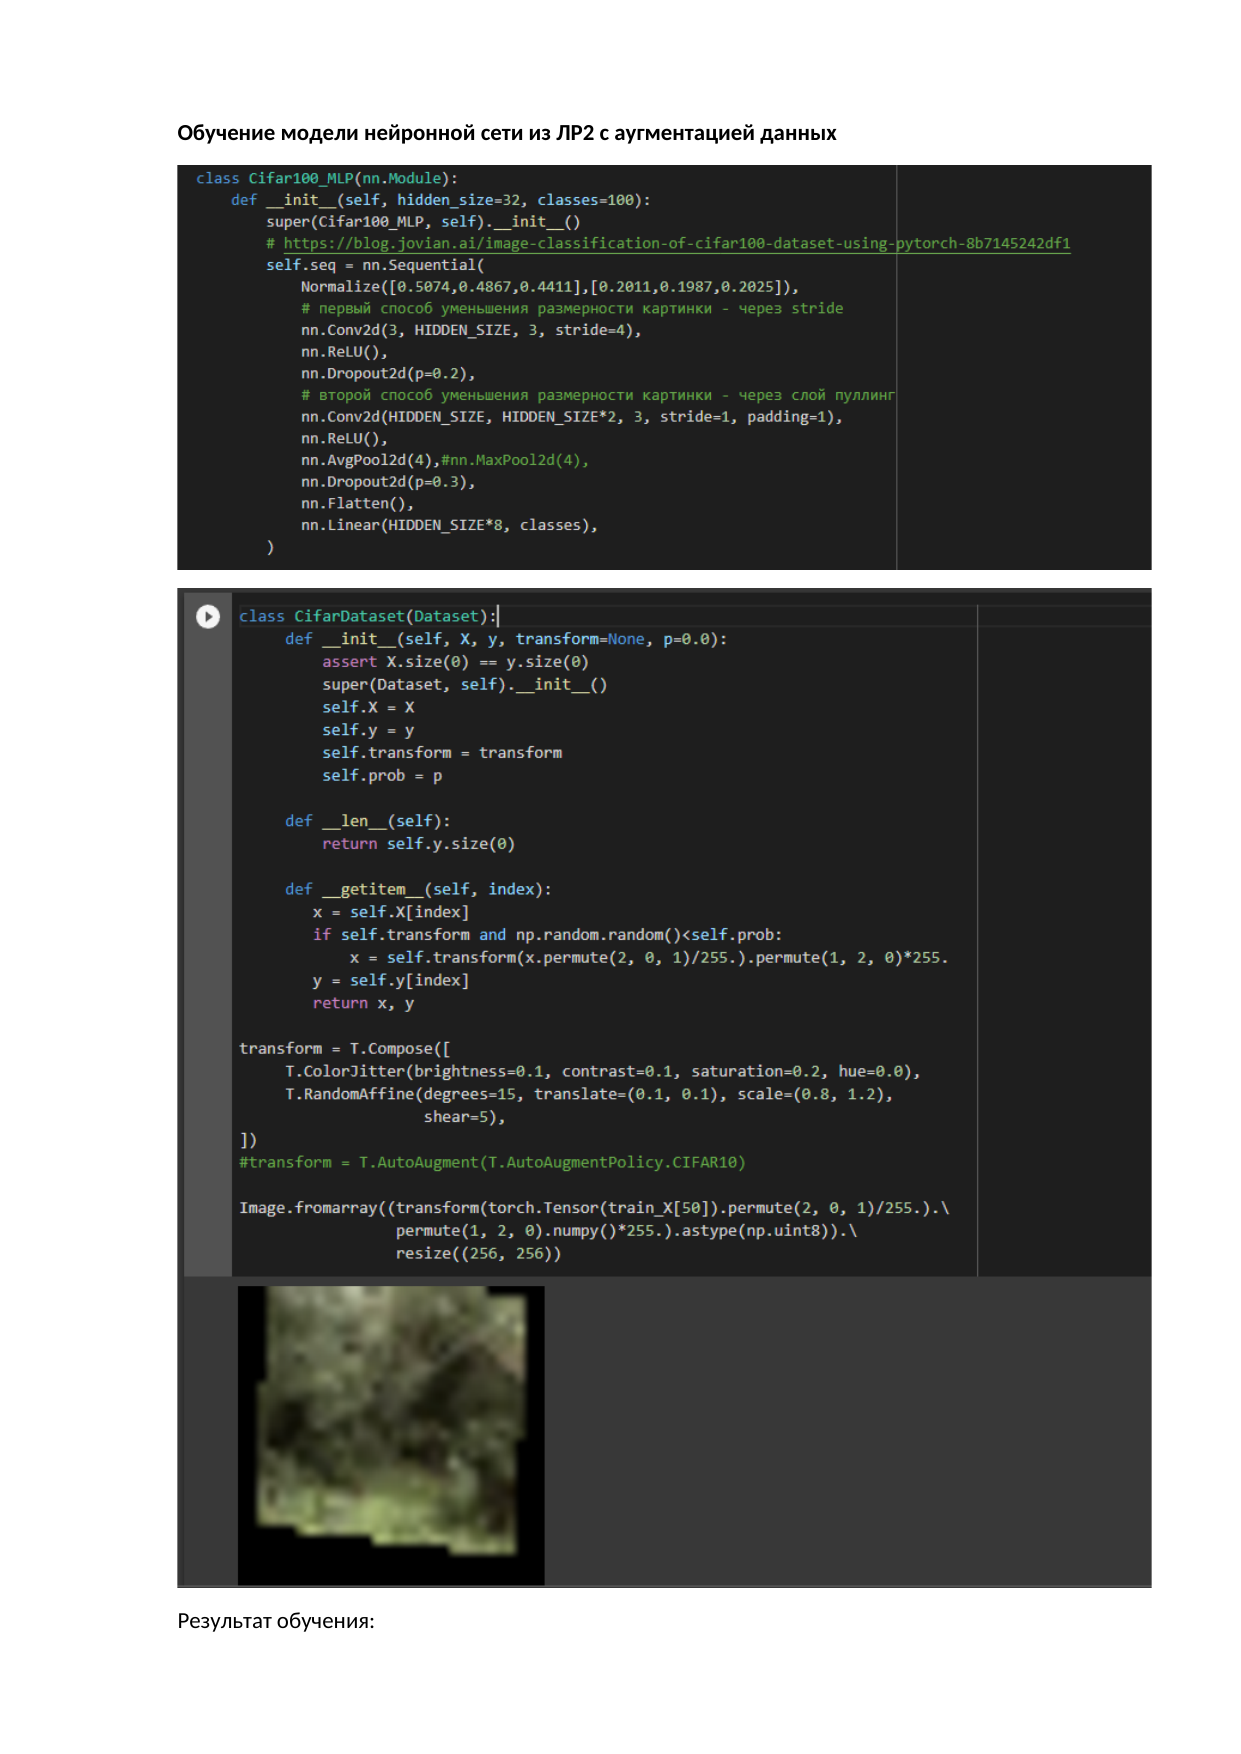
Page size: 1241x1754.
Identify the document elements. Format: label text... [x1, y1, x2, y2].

picture [177, 165, 1152, 570]
text Обучение модели нейронной сети из ЛР2 с аугментацией данных [177, 118, 1152, 146]
picture [177, 588, 1152, 1588]
text Результат обучения: [177, 1607, 1152, 1635]
